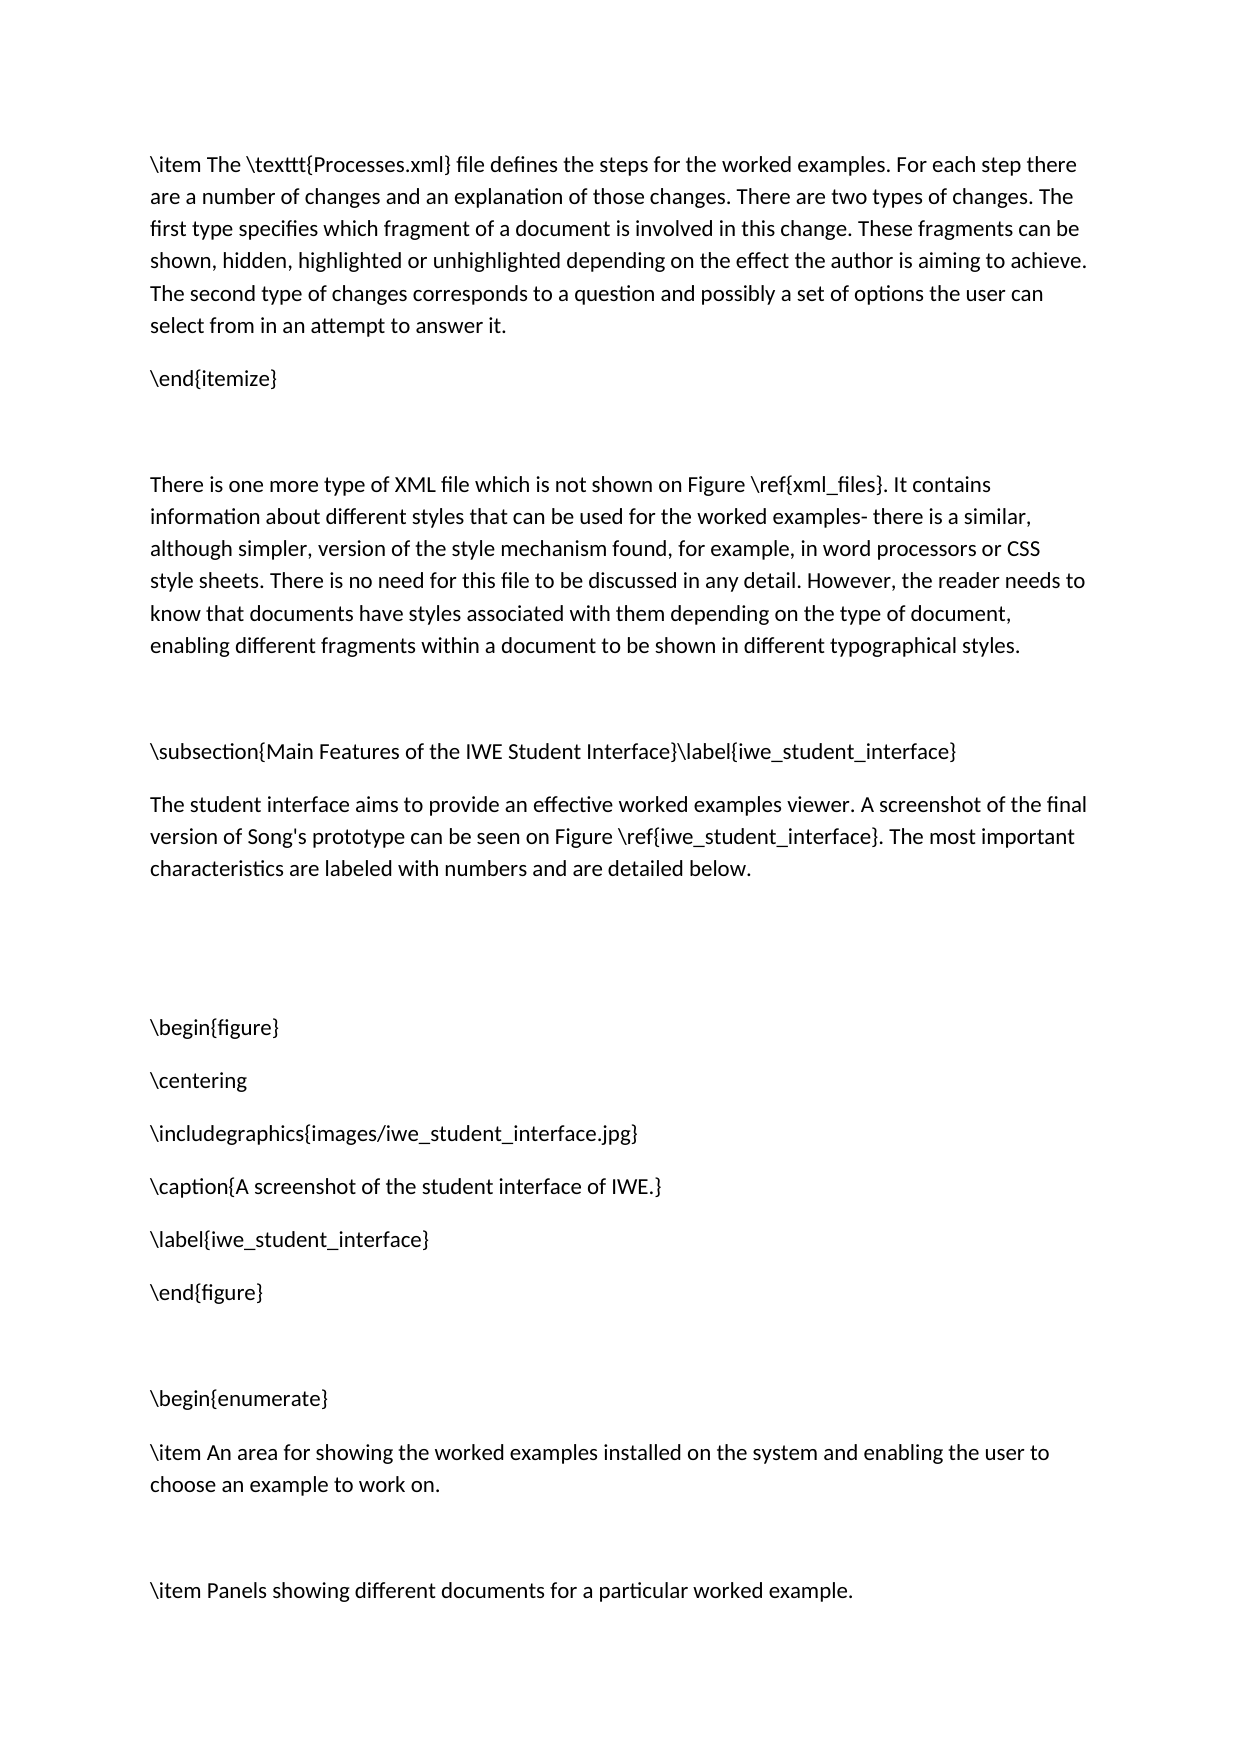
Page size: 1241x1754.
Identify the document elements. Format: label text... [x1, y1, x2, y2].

text \subsection{Main Features of the IWE Student Interface}\label{iwe_student_interface} [150, 737, 1090, 765]
text There is one more type of XML file which is not shown on Figure \ref{xml_files}. It contains information about different styles that can be used for the worked examples- there is a similar, although simpler, version of the style mechanism found, for example, in word processors or CSS style sheets. There is no need for this file to be discussed in any detail. However, the reader needs to know that documents have styles associated with them depending on the type of document, enabling different fragments within a document to be shown in different typographical styles. [150, 470, 1090, 659]
text \end{itemize} [150, 364, 1090, 392]
text \begin{figure} [150, 1013, 1090, 1041]
text \item The \texttt{Processes.xml} file defines the steps for the worked examples. For each step there are a number of changes and an explanation of those changes. There are two types of changes. The first type specifies which fragment of a document is involved in this change. These fragments can be shown, hidden, highlighted or unhighlighted depending on the effect the author is aiming to achieve. The second type of changes corresponds to a question and possibly a set of options the user can select from in an attempt to answer it. [150, 150, 1090, 339]
text \item An area for showing the worked examples installed on the system and enabling the user to choose an example to work on. [150, 1438, 1090, 1498]
text \centering [150, 1066, 1090, 1094]
text \caption{A screenshot of the student interface of IWE.} [150, 1172, 1090, 1201]
text \item Panels showing different documents for a particular worked example. [150, 1576, 1090, 1604]
text \includegraphics{images/iwe_student_interface.jpg} [150, 1119, 1090, 1147]
text \end{figure} [150, 1278, 1090, 1307]
text \begin{enumerate} [150, 1384, 1090, 1413]
text \label{iwe_student_interface} [150, 1226, 1090, 1253]
text The student interface aims to provide an effective worked examples viewer. A screenshot of the final version of Song's prototype can be seen on Figure \ref{iwe_student_interface}. The most important characteristics are labeled with numbers and are detailed below. [150, 790, 1090, 882]
